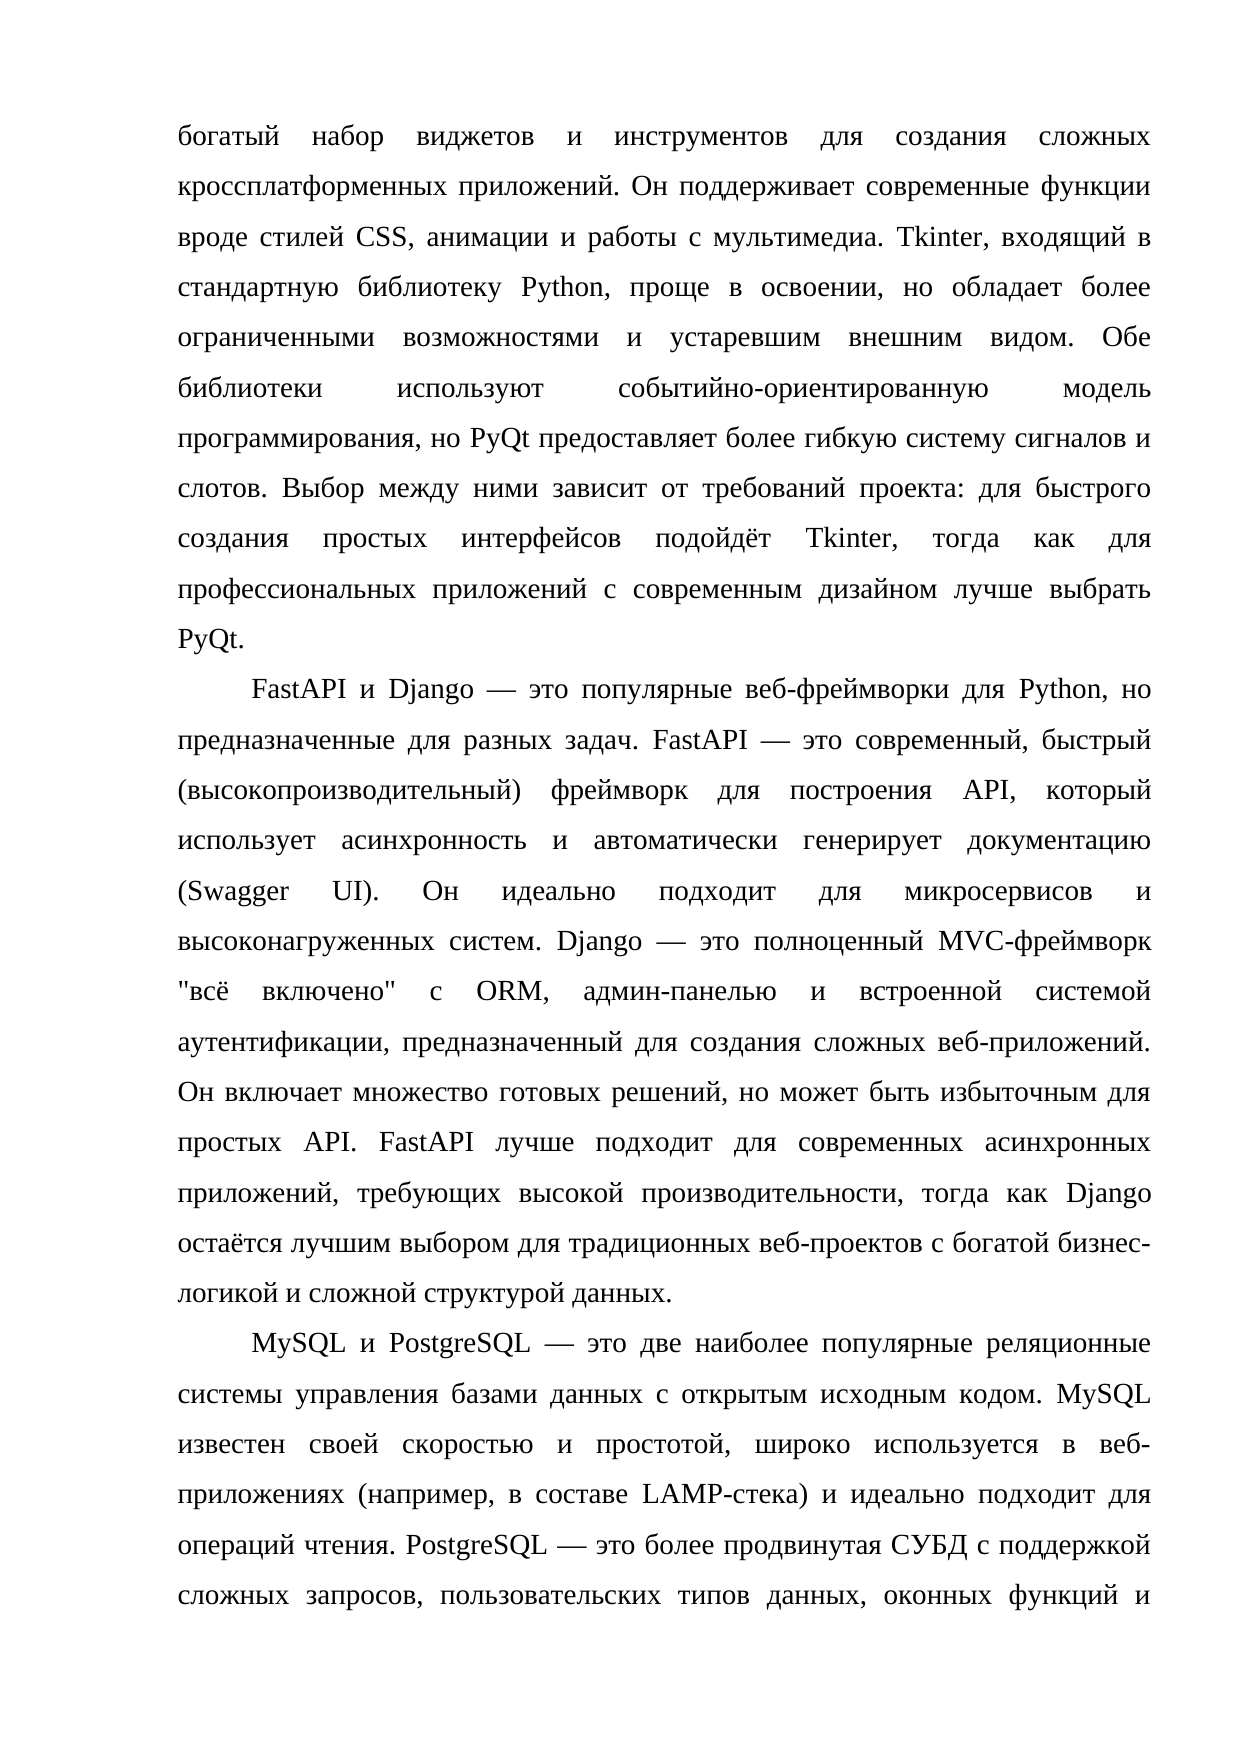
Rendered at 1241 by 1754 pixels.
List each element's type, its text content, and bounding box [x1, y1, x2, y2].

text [177, 118, 1152, 655]
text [177, 1326, 1152, 1611]
text FastAPI и Django — это популярные веб-фреймворки для Python, но предназначенные для разных задач. FastAPI — это современный, быстрый (высокопроизводительный) фреймворк для построения API, который использует асинхронность и автоматически генерирует документацию (Swagger UI). Он идеально подходит для микросервисов и высоконагруженных систем. Django — это полноценный MVC-фреймворк "всё включено" с ORM, админ-панелью и встроенной системой аутентификации, предназначенный для создания сложных веб-приложений. Он включает множество готовых решений, но может быть избыточным для простых API. FastAPI лучше подходит для современных асинхронных приложений, требующих высокой производительности, тогда как Django остаётся лучшим выбором для традиционных веб-проектов с богатой бизнес-логикой и сложной структурой данных. [177, 672, 1152, 1309]
